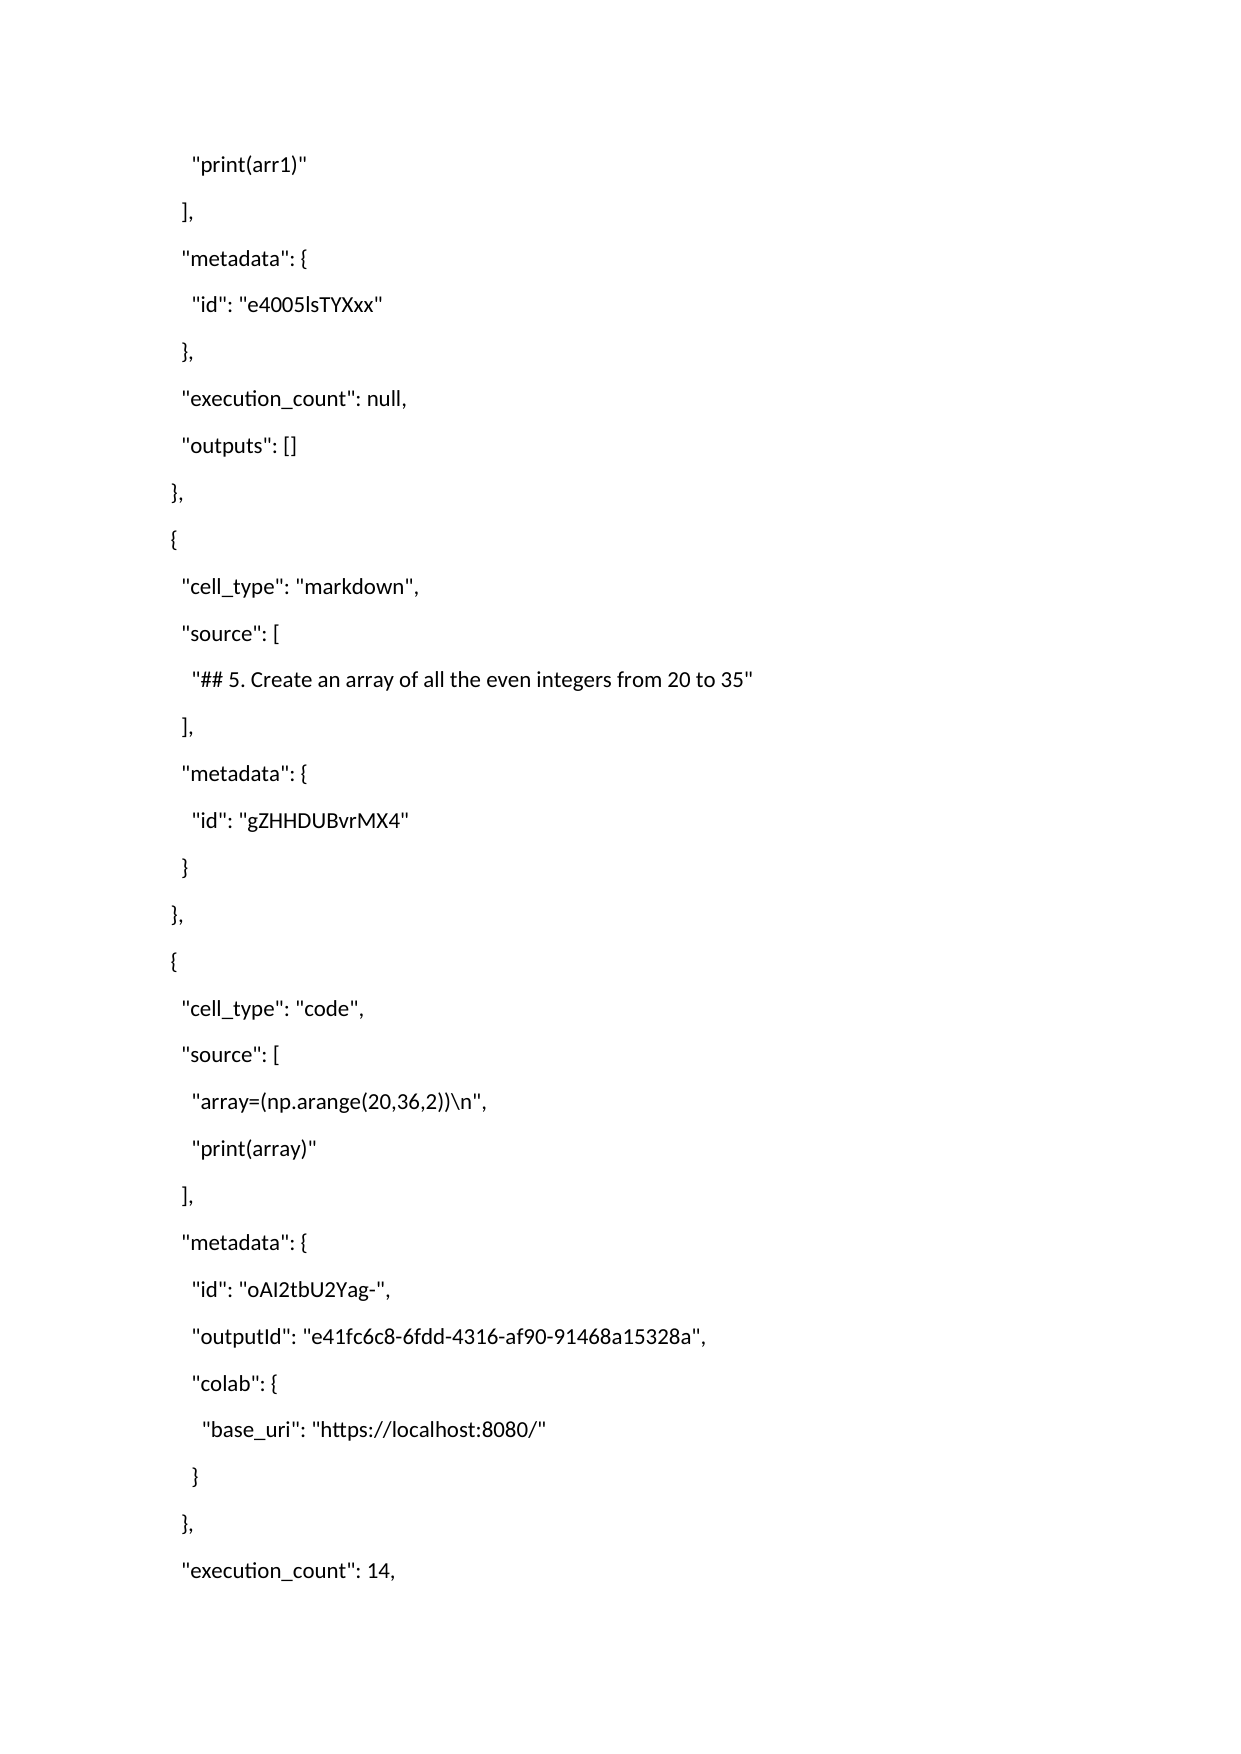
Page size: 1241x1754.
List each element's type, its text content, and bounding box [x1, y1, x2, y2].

text "source": [ [150, 1041, 1090, 1069]
text }, [150, 1509, 1090, 1537]
text "print(array)" [150, 1134, 1090, 1162]
text "colab": { [150, 1369, 1090, 1397]
text }, [150, 337, 1090, 366]
text "cell_type": "markdown", [150, 572, 1090, 600]
text { [150, 525, 1090, 553]
text }, [150, 478, 1090, 506]
text "id": "e4005lsTYXxx" [150, 291, 1090, 319]
text "cell_type": "code", [150, 994, 1090, 1022]
text "outputs": [] [150, 431, 1090, 459]
text "execution_count": null, [150, 384, 1090, 412]
text ], [150, 1181, 1090, 1209]
text ], [150, 197, 1090, 225]
text "metadata": { [150, 759, 1090, 787]
text "metadata": { [150, 244, 1090, 272]
text "id": "oAI2tbU2Yag-", [150, 1275, 1090, 1303]
text "outputId": "e41fc6c8-6fdd-4316-af90-91468a15328a", [150, 1322, 1090, 1350]
text "base_uri": "https://localhost:8080/" [150, 1416, 1090, 1444]
text "print(arr1)" [150, 150, 1090, 178]
text "array=(np.arange(20,36,2))\n", [150, 1087, 1090, 1116]
text ], [150, 712, 1090, 741]
text { [150, 947, 1090, 975]
text } [150, 1462, 1090, 1491]
text "metadata": { [150, 1228, 1090, 1256]
text }, [150, 900, 1090, 928]
text "execution_count": 14, [150, 1556, 1090, 1584]
text "id": "gZHHDUBvrMX4" [150, 806, 1090, 834]
text "## 5. Create an array of all the even integers from 20 to 35" [150, 666, 1090, 694]
text "source": [ [150, 619, 1090, 647]
text } [150, 853, 1090, 881]
